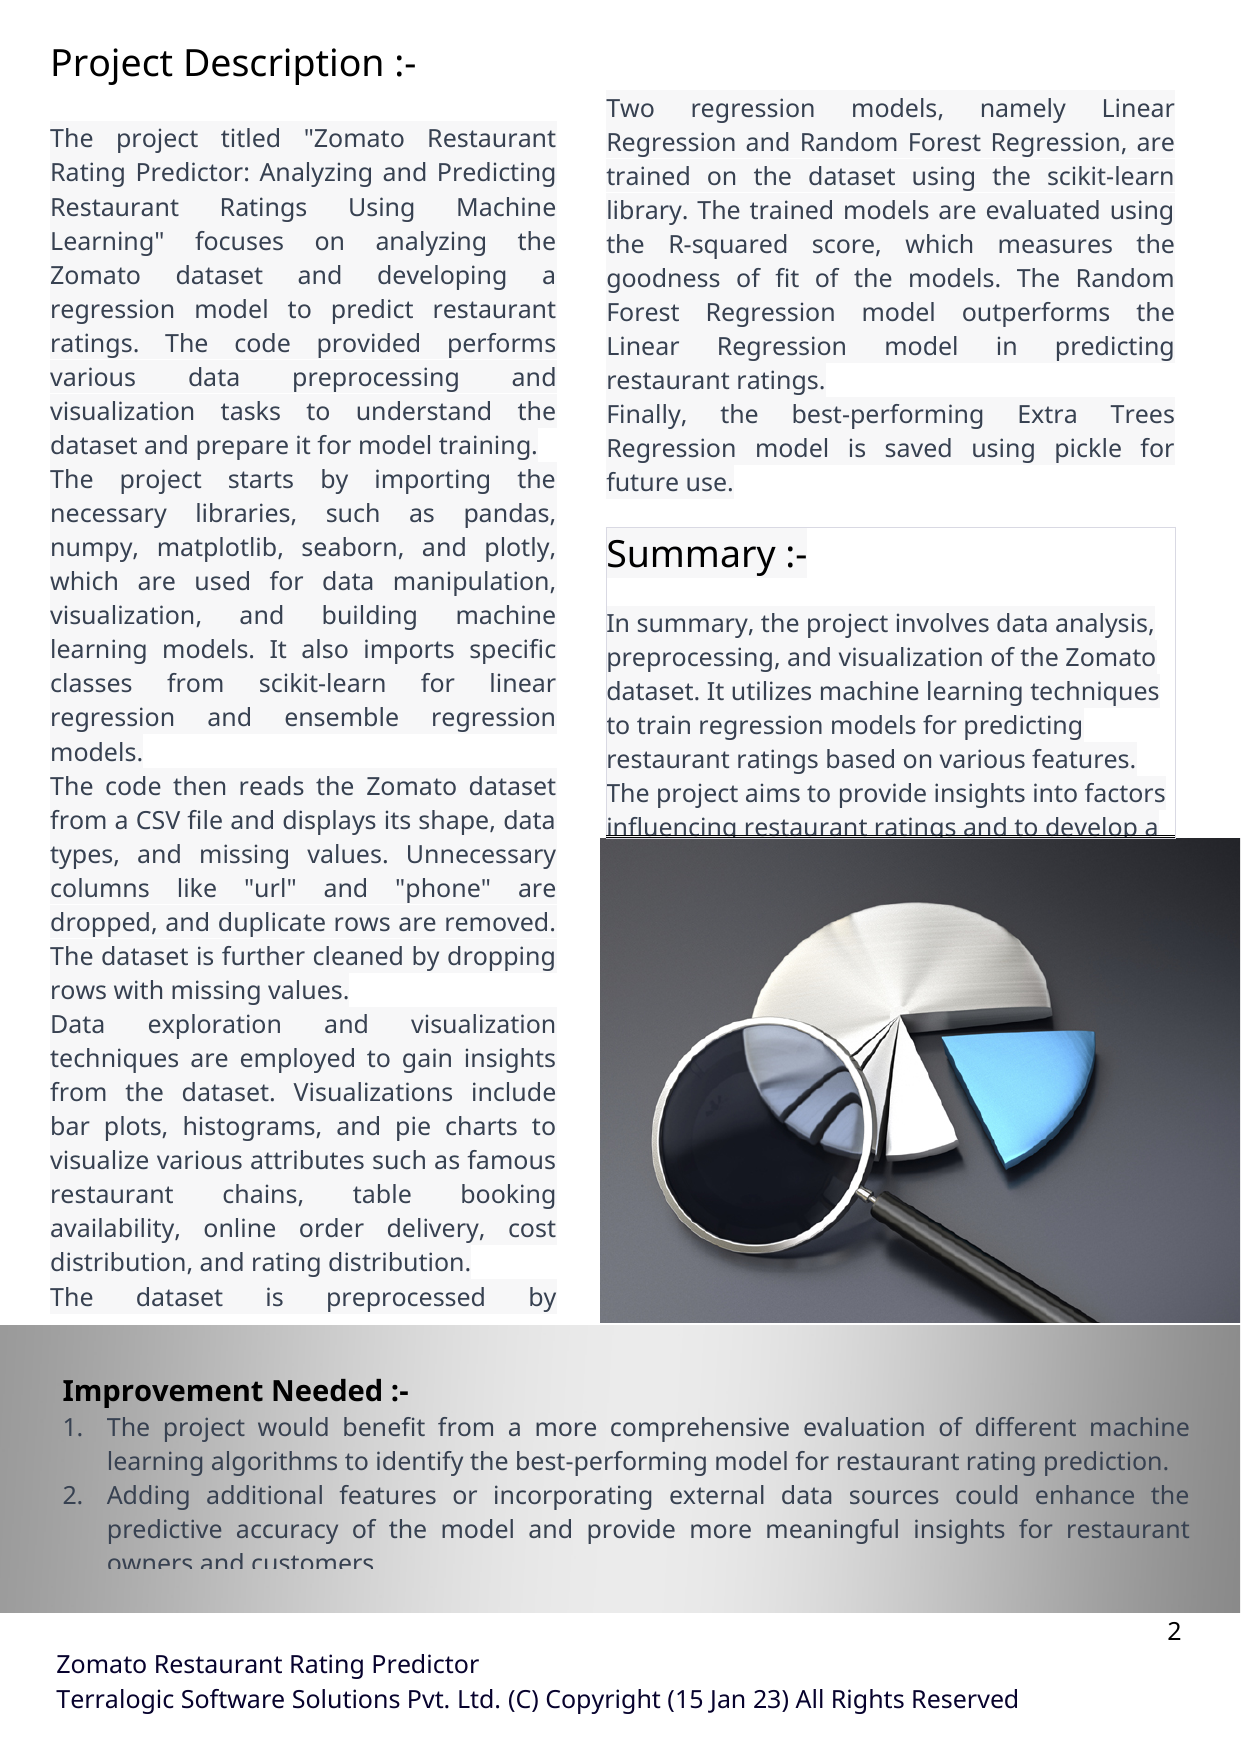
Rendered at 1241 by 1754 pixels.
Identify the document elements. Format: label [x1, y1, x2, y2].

picture [600, 838, 1241, 1323]
picture [0, 1325, 1241, 1613]
